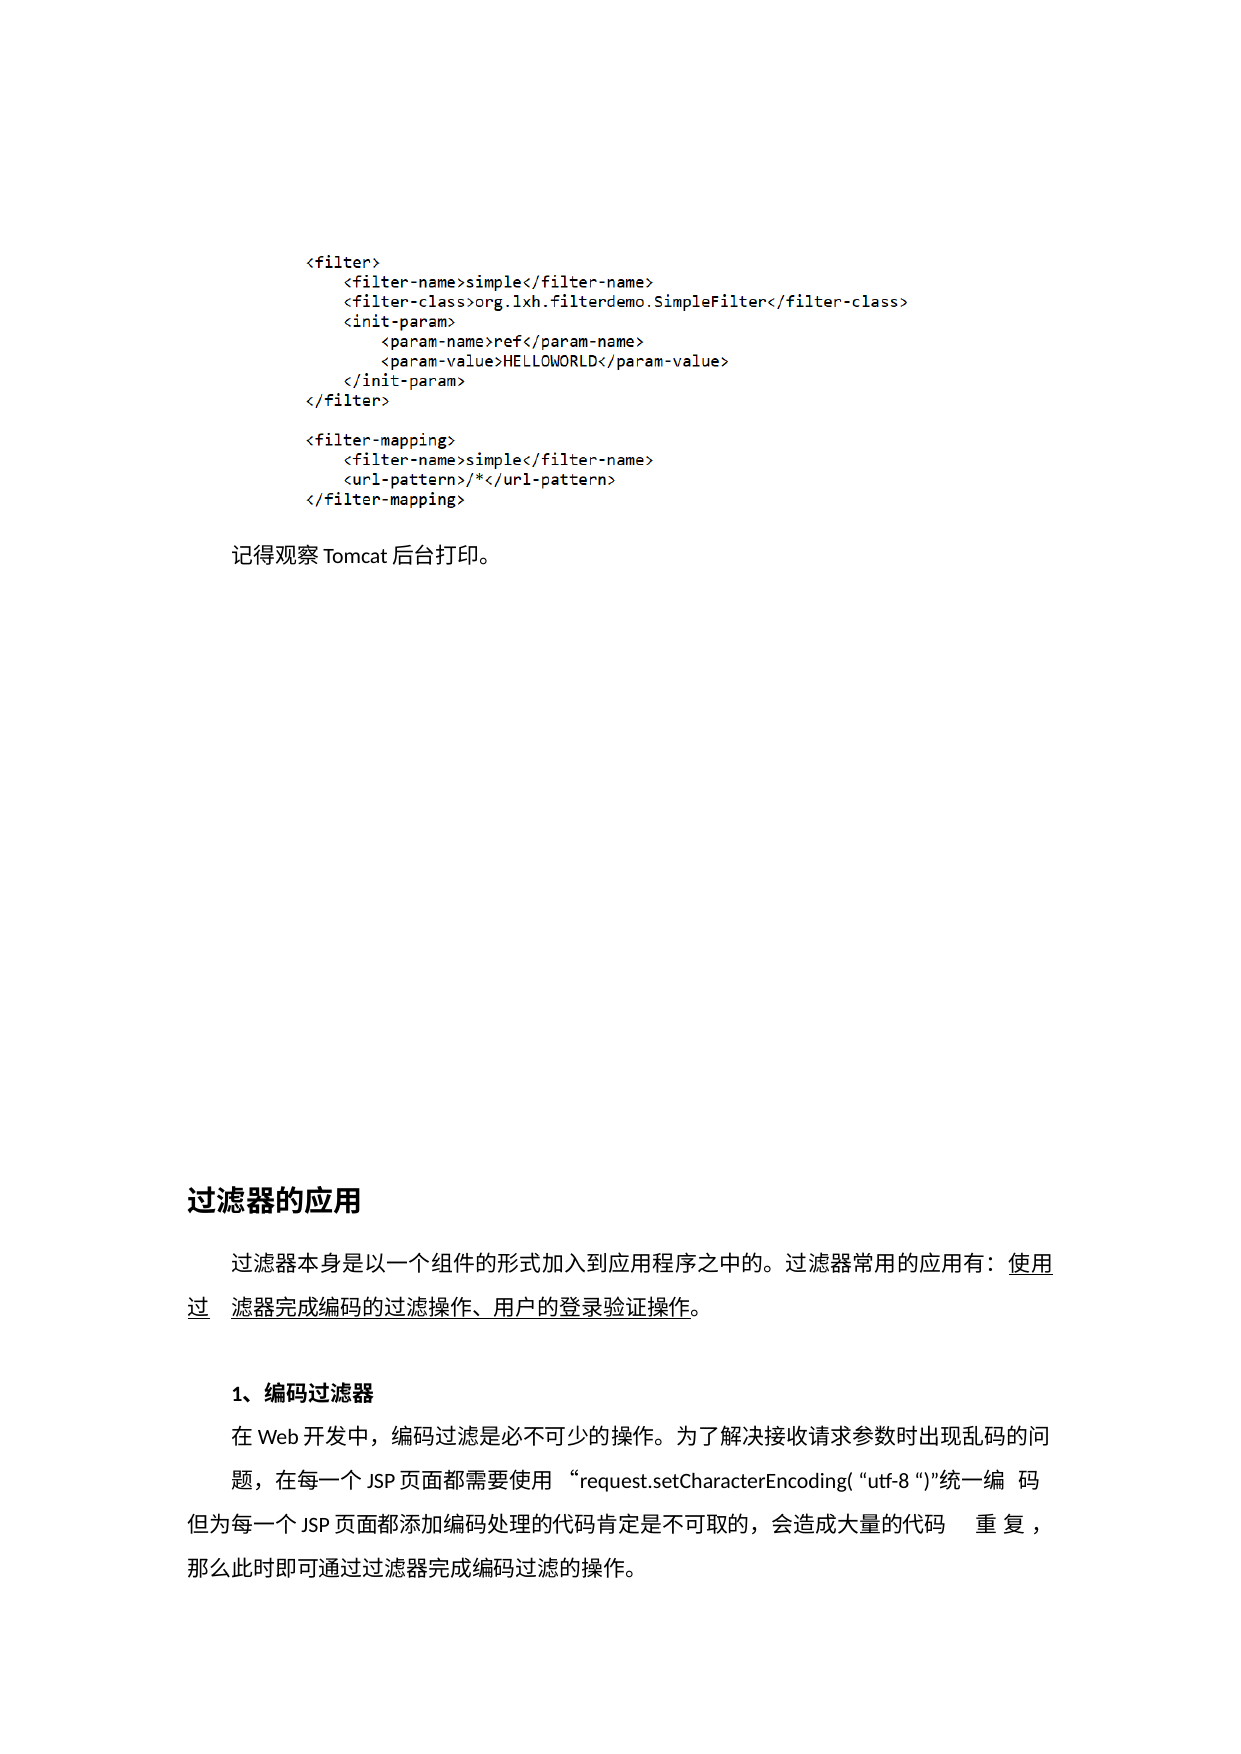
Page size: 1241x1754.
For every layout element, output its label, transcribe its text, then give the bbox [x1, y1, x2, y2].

subtitle 过滤器的应用 [187, 1166, 1053, 1231]
text 在Web开发中，编码过滤是必不可少的操作。为了解决接收请求参数时出现乱码的问 题，在每一个JSP页面都需要使用 “request.setCharacterEncoding( “utf-8 “)”统一编 码，但为每一个JSP页面都添加编码处理的代码肯定是不可取的，会造成大量的代码 重复，那么此时即可通过过滤器完成编码过滤的操作。 [187, 1419, 1053, 1583]
text 记得观察Tomcat后台打印。 [187, 538, 1053, 570]
picture [292, 246, 918, 513]
text 1、编码过滤器 [187, 1375, 1053, 1408]
text 过滤器本身是以一个组件的形式加入到应用程序之中的。过滤器常用的应用有：使用过 滤器完成编码的过滤操作、用户的登录验证操作。 [187, 1246, 1053, 1322]
